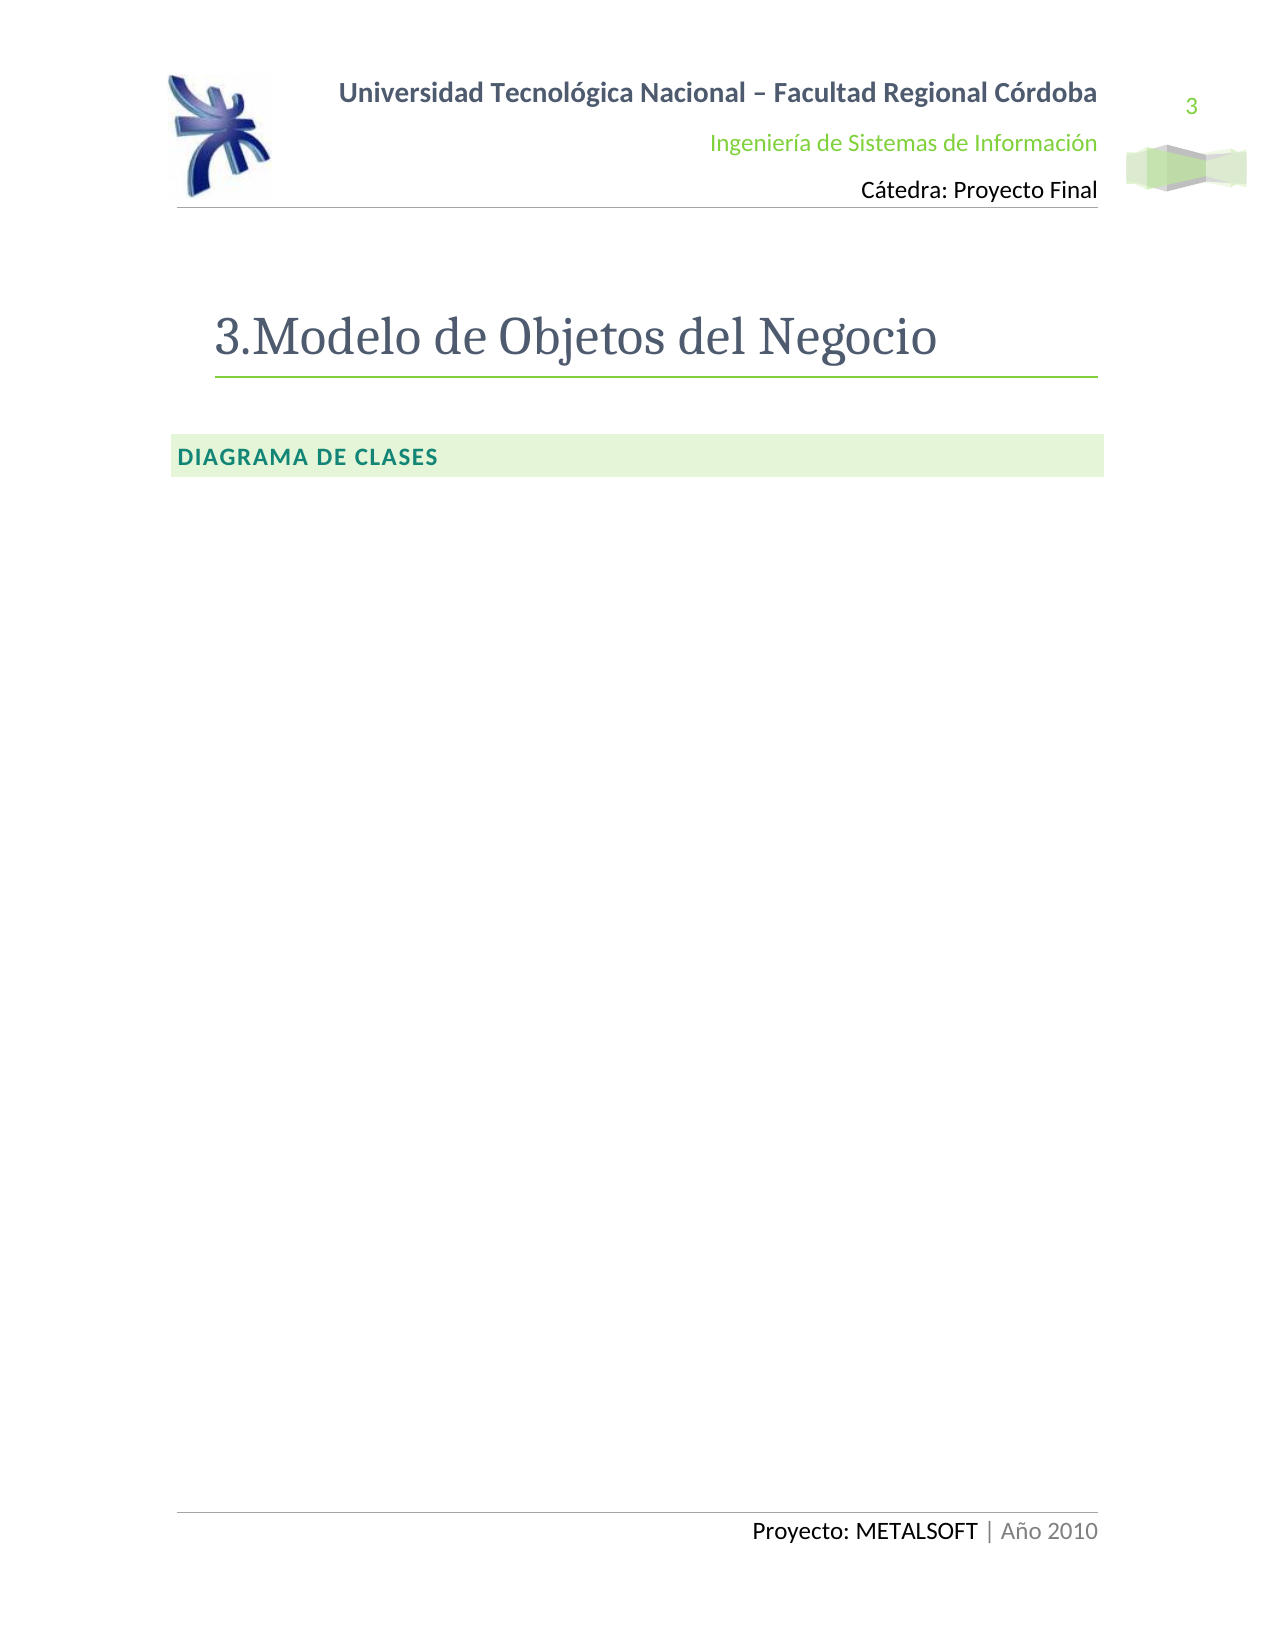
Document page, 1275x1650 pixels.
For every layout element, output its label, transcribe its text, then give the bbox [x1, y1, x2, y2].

subtitle Diagrama de clases [177, 441, 1098, 471]
subtitle Modelo de Objetos del Negocio [215, 306, 1098, 376]
picture [167, 74, 272, 199]
